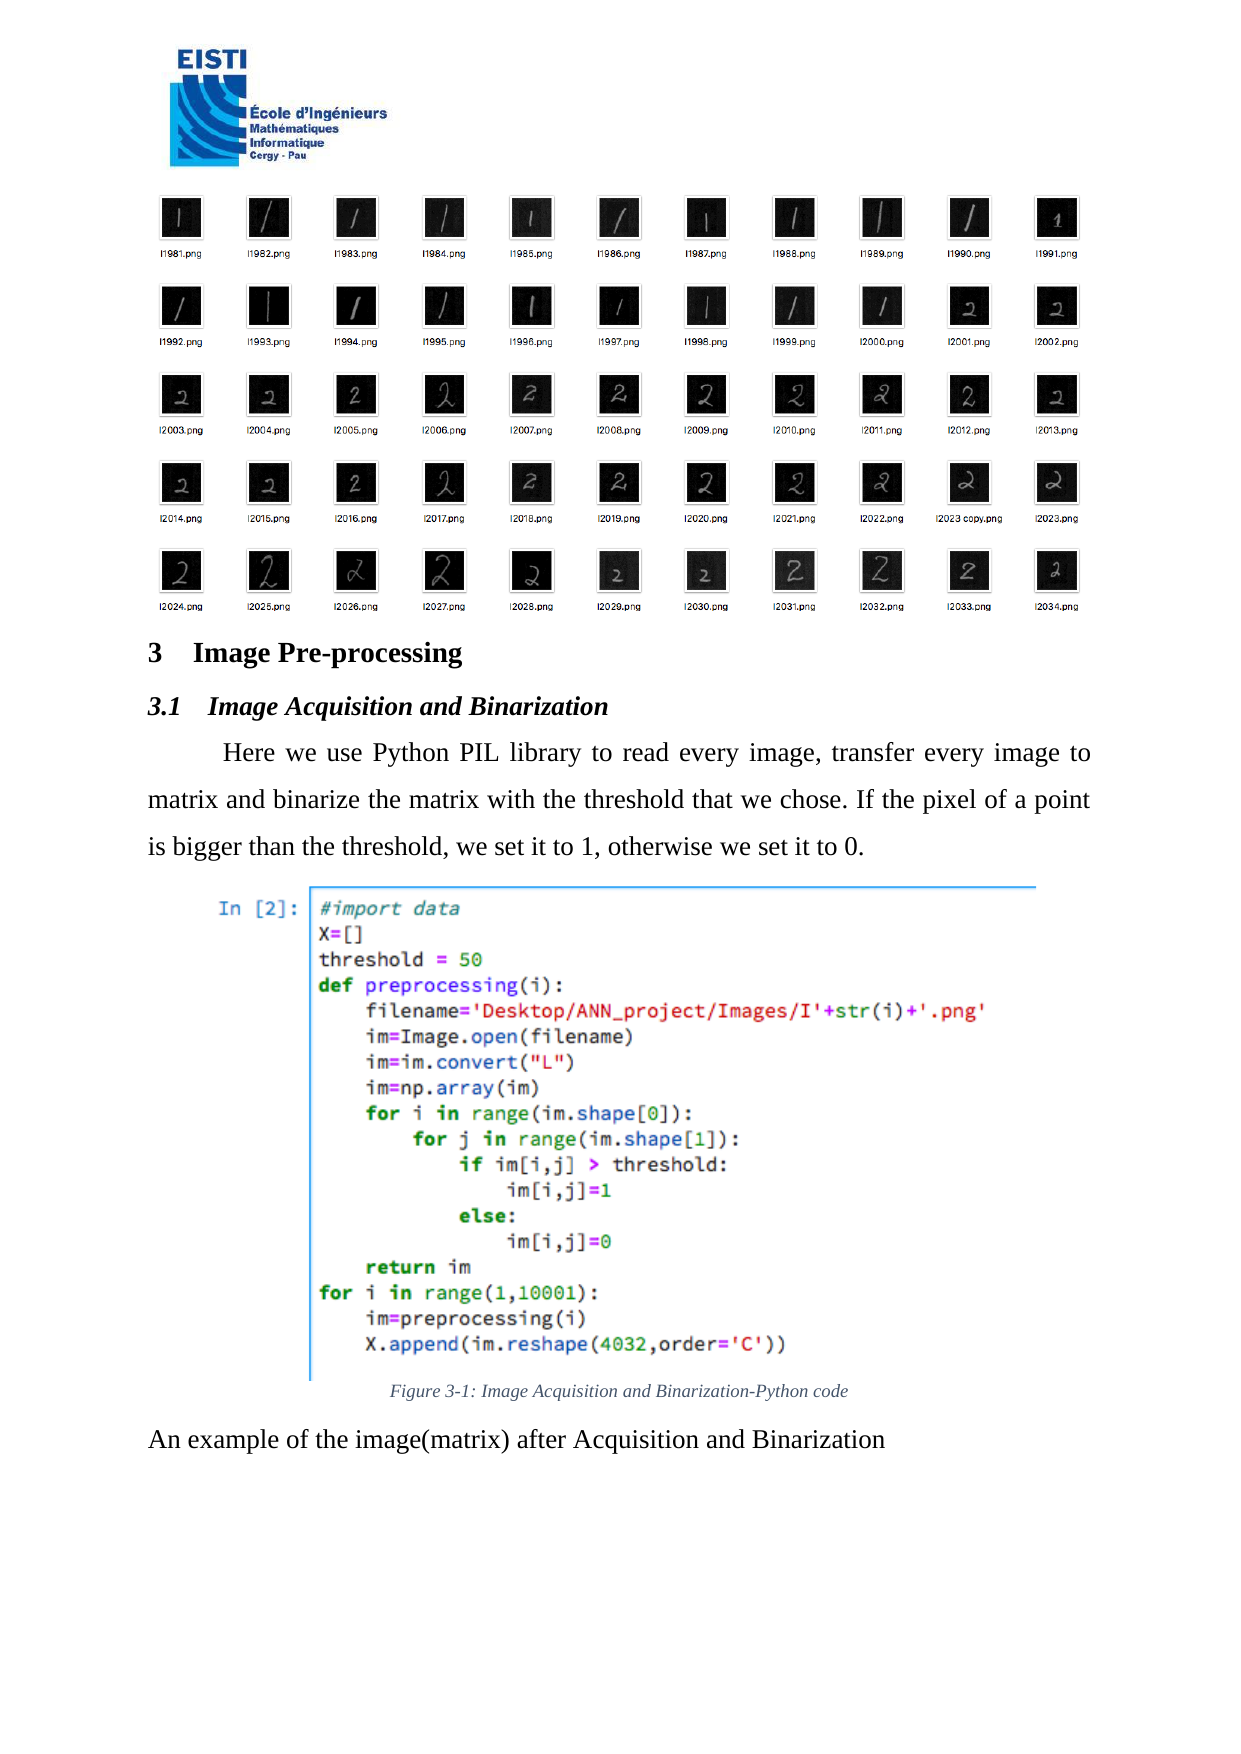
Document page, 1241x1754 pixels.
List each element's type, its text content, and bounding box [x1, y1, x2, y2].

text Here we use Python PIL library to read every image, transfer every image to matrix and binarize the matrix with the threshold that we chose. If the pixel of a point is bigger than the threshold, we set it to 1, otherwise we set it to 0. [148, 736, 1093, 861]
picture [204, 876, 1037, 1381]
text An example of the image(matrix) after Acquisition and Binarization [148, 1423, 1093, 1454]
subtitle Image Acquisition and Binarization [148, 690, 1093, 721]
picture [147, 30, 1093, 611]
subtitle Image Pre-processing [148, 635, 1093, 669]
text Figure 3-1: Image Acquisition and Binarization-Python code [148, 1380, 1093, 1402]
